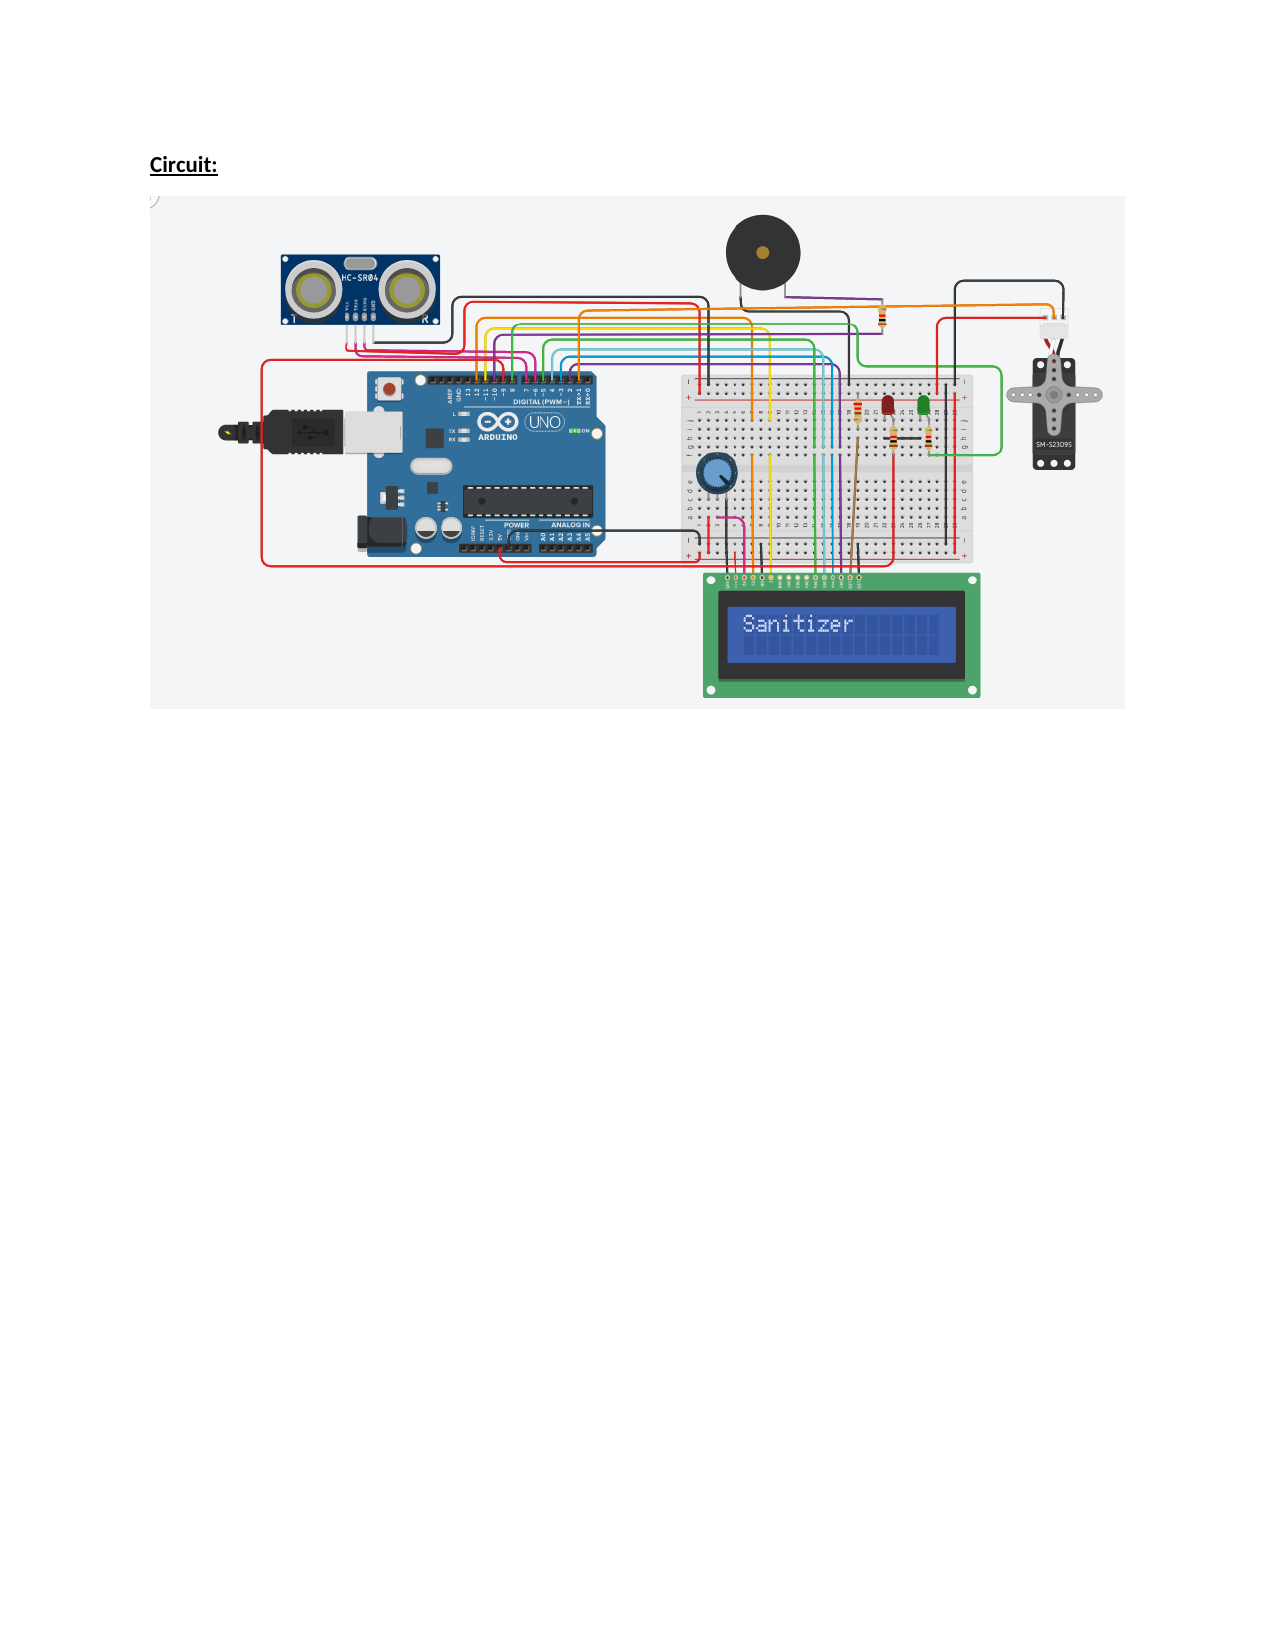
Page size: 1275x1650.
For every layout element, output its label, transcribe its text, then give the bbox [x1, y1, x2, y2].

picture [150, 196, 1125, 709]
text Circuit: [150, 150, 1125, 178]
